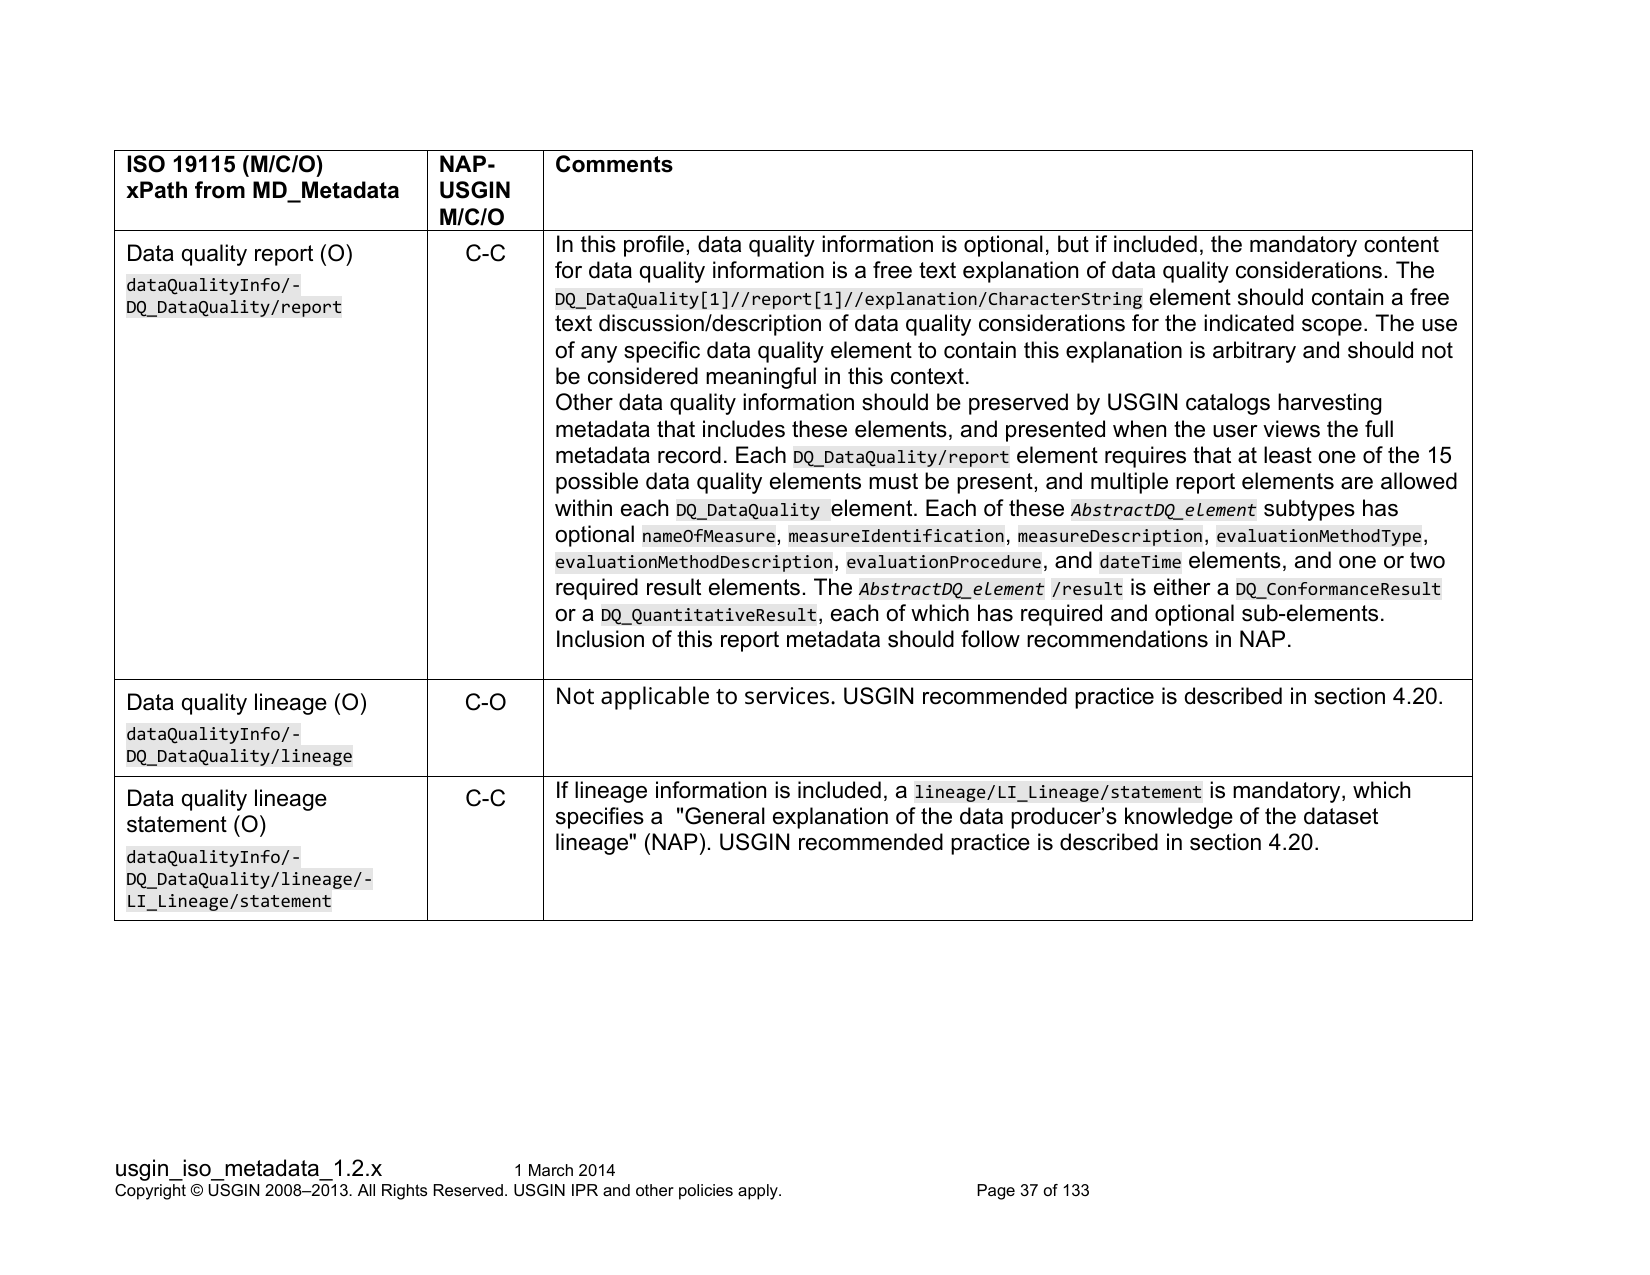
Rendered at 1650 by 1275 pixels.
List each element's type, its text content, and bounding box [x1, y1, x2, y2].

table_header Comments [544, 151, 1472, 230]
table_cell Data quality report (O) dataQualityInfo/-DQ_DataQuality/report [115, 231, 427, 679]
table_cell Not applicable to services. USGIN recommended practice is described in section 4.19. [544, 680, 1472, 776]
table_cell Data quality lineage statement (O) dataQualityInfo/-DQ_DataQuality/lineage/-LI_Lineage/statement [115, 777, 427, 920]
table_header NAP-USGIN M/C/O [428, 151, 543, 230]
table_header ISO 19115 (M/C/O) xPath from MD_Metadata [115, 151, 427, 230]
table_cell In this profile, data quality information is optional, but if included, the mandatory content for data quality information is a free text explanation of data quality considerations. The DQ_DataQuality[1]//report[1]//explanation/CharacterString element should contain a free text discussion/description of data quality considerations for the indicated scope. The use of any specific data quality element to contain this explanation is arbitrary and should not be considered meaningful in this context. Other data quality information should be preserved by USGIN catalogs harvesting metadata that includes these elements, and presented when the user views the full metadata record. Each DQ_DataQuality/report element requires that at least one of the 15 possible data quality elements must be present, and multiple report elements are allowed within each DQ_DataQuality element. Each of these AbstractDQ_element subtypes has optional nameOfMeasure, measureIdentification, measureDescription, evaluationMethodType, evaluationMethodDescription, evaluationProcedure, and dateTime elements, and one or two required result elements. The AbstractDQ_element /result is either a DQ_ConformanceResult or a DQ_QuantitativeResult, each of which has required and optional sub-elements. Inclusion of this report metadata should follow recommendations in NAP. [544, 231, 1472, 679]
table_cell Data quality lineage (O) dataQualityInfo/-DQ_DataQuality/lineage [115, 680, 427, 776]
table_cell C-C [428, 231, 543, 679]
table_cell C-C [428, 777, 543, 920]
table_cell C-O [428, 680, 543, 776]
table_cell If lineage information is included, a lineage/LI_Lineage/statement is mandatory, which specifies a "General explanation of the data producer’s knowledge of the dataset lineage" (NAP). USGIN recommended practice is described in section 4.19. [544, 777, 1472, 920]
